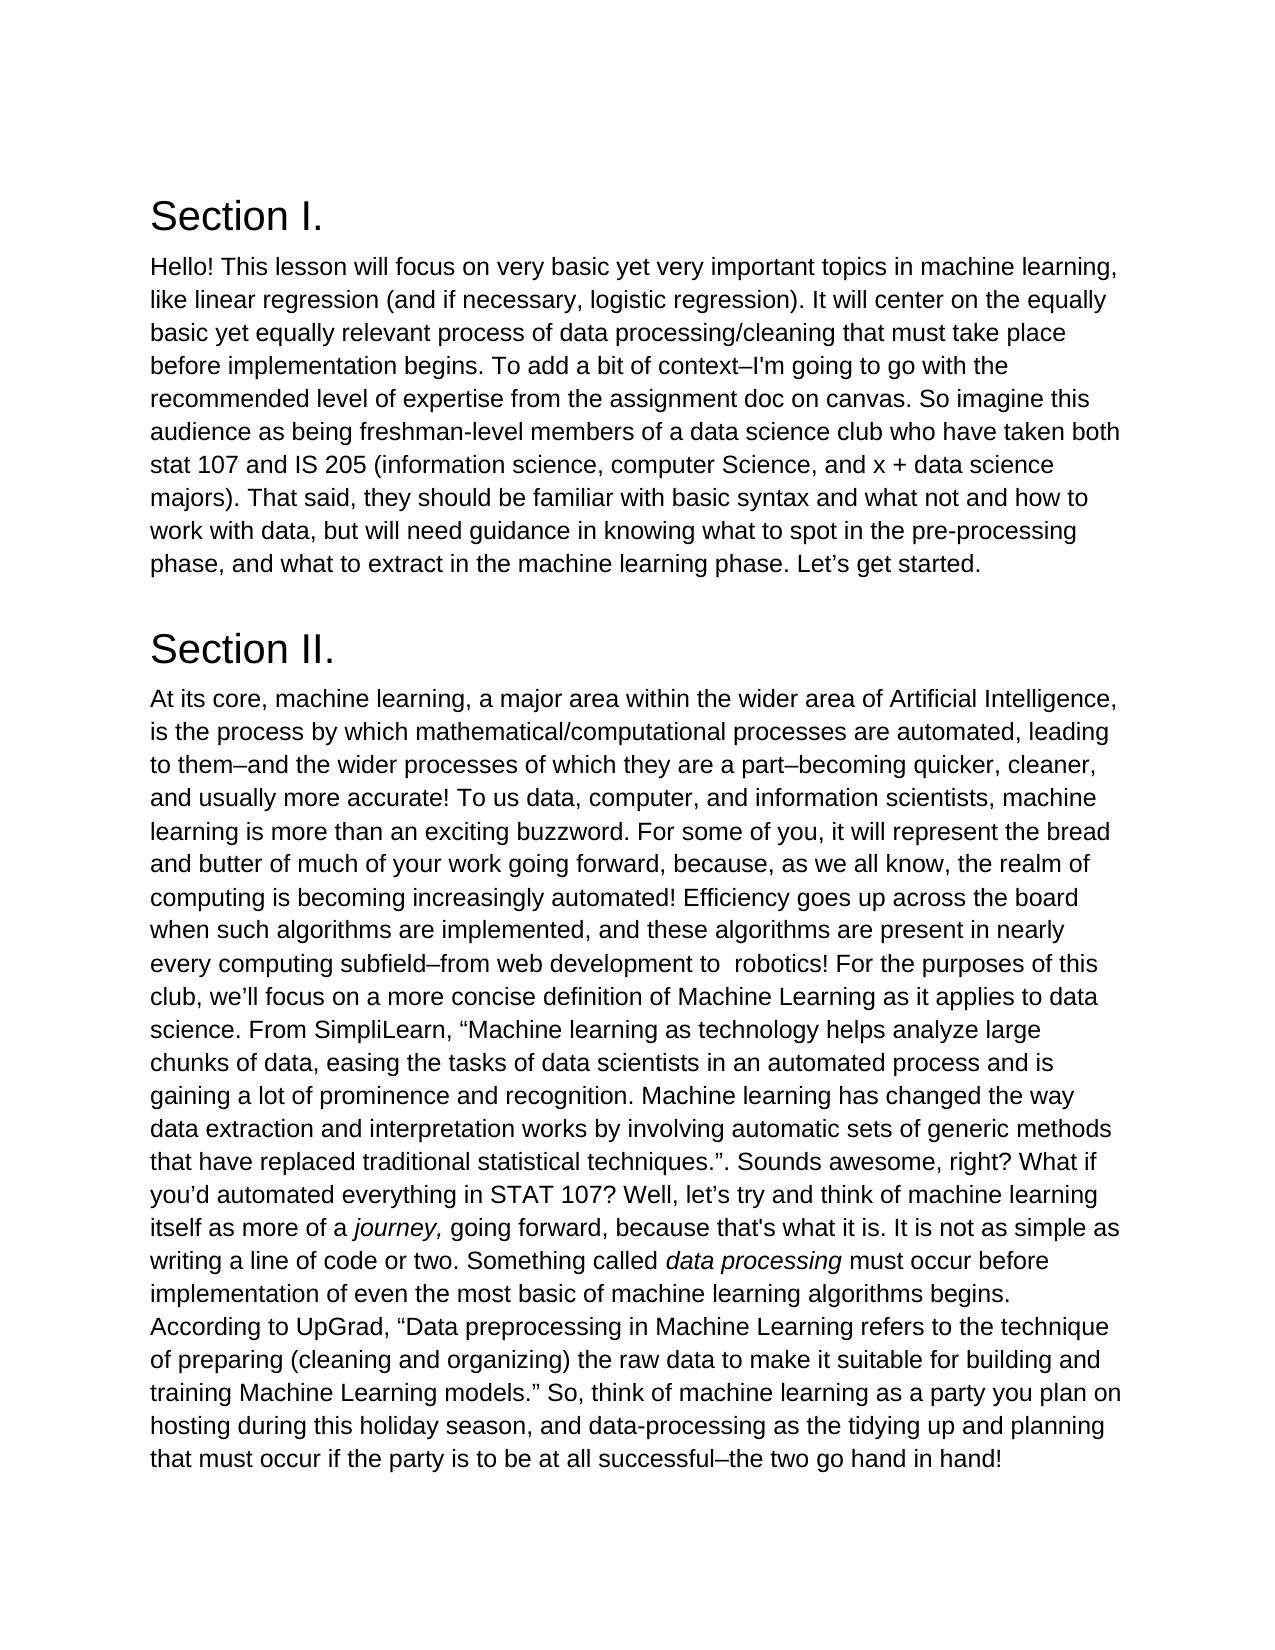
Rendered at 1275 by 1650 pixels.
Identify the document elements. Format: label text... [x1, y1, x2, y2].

text At its core, machine learning, a major area within the wider area of Artificial Intelligence, is the process by which mathematical/computational processes are automated, leading to them–and the wider processes of which they are a part–becoming quicker, cleaner, and usually more accurate! To us data, computer, and information scientists, machine learning is more than an exciting buzzword. For some of you, it will represent the bread and butter of much of your work going forward, because, as we all know, the realm of computing is becoming increasingly automated! Efficiency goes up across the board when such algorithms are implemented, and these algorithms are present in nearly every computing subfield–from web development to robotics! For the purposes of this club, we’ll focus on a more concise definition of Machine Learning as it applies to data science. From SimpliLearn, “Machine learning as technology helps analyze large chunks of data, easing the tasks of data scientists in an automated process and is gaining a lot of prominence and recognition. Machine learning has changed the way data extraction and interpretation works by involving automatic sets of generic methods that have replaced traditional statistical techniques.”. Sounds awesome, right? What if you’d automated everything in STAT 107? Well, let’s try and think of machine learning itself as more of a journey, going forward, because that's what it is. It is not as simple as writing a line of code or two. Something called data processing must occur before implementation of even the most basic of machine learning algorithms begins. According to UpGrad, “Data preprocessing in Machine Learning refers to the technique of preparing (cleaning and organizing) the raw data to make it suitable for building and training Machine Learning models.” So, think of machine learning as a party you plan on hosting during this holiday season, and data-processing as the tidying up and planning that must occur if the party is to be at all successful–the two go hand in hand! [150, 684, 1125, 1473]
subtitle Section II. [150, 624, 1125, 672]
text Hello! This lesson will focus on very basic yet very important topics in machine learning, like linear regression (and if necessary, logistic regression). It will center on the equally basic yet equally relevant process of data processing/cleaning that must take place before implementation begins. To add a bit of context–I'm going to go with the recommended level of expertise from the assignment doc on canvas. So imagine this audience as being freshman-level members of a data science club who have taken both stat 107 and IS 205 (information science, computer Science, and x + data science majors). That said, they should be familiar with basic syntax and what not and how to work with data, but will need guidance in knowing what to spot in the pre-processing phase, and what to extract in the machine learning phase. Let’s get started. [150, 252, 1125, 578]
subtitle Section I. [150, 192, 1125, 239]
